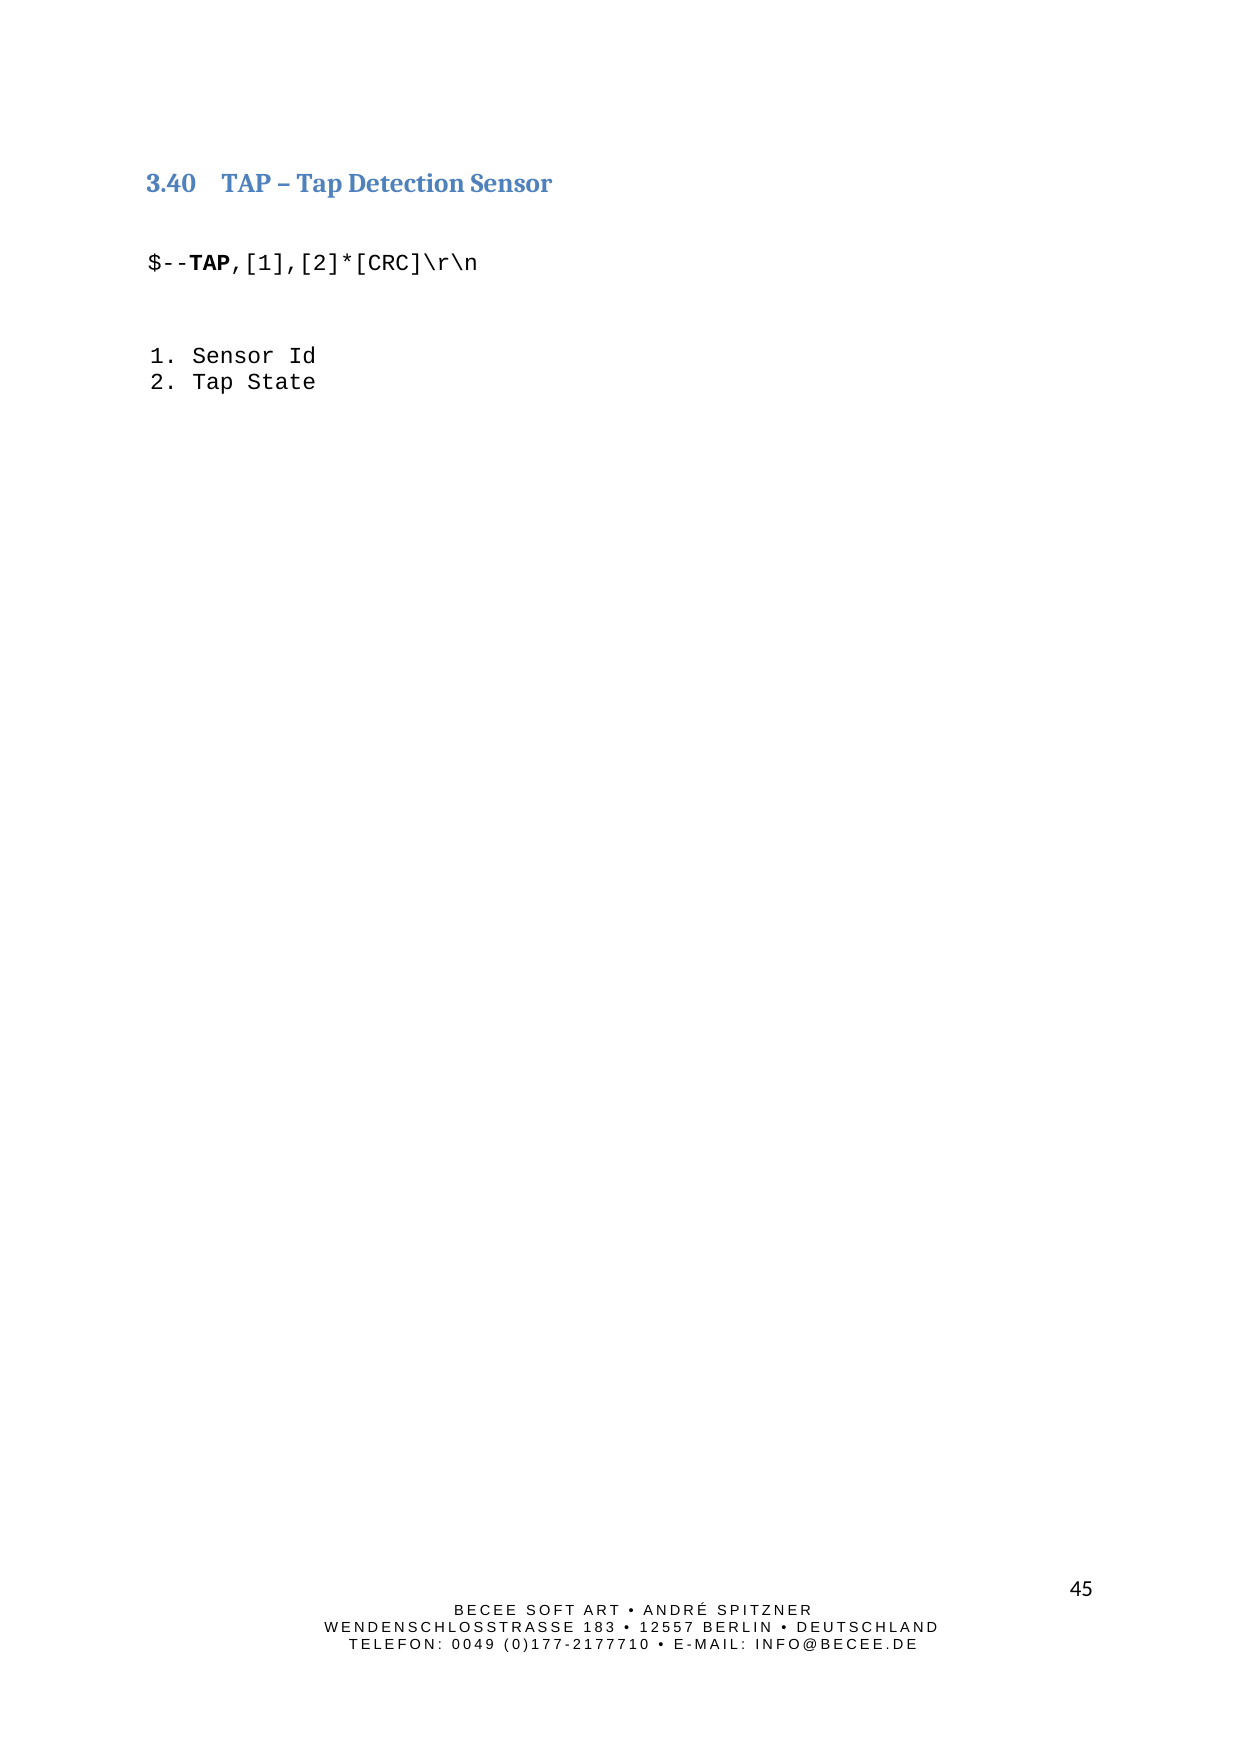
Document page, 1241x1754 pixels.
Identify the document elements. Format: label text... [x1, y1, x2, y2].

text $--TAP,[1],[2]*[CRC]\r\n [148, 251, 1093, 277]
list Sensor Id [150, 344, 1093, 370]
list Tap State [150, 370, 1093, 396]
subtitle TAP – Tap Detection Sensor [146, 168, 1093, 199]
